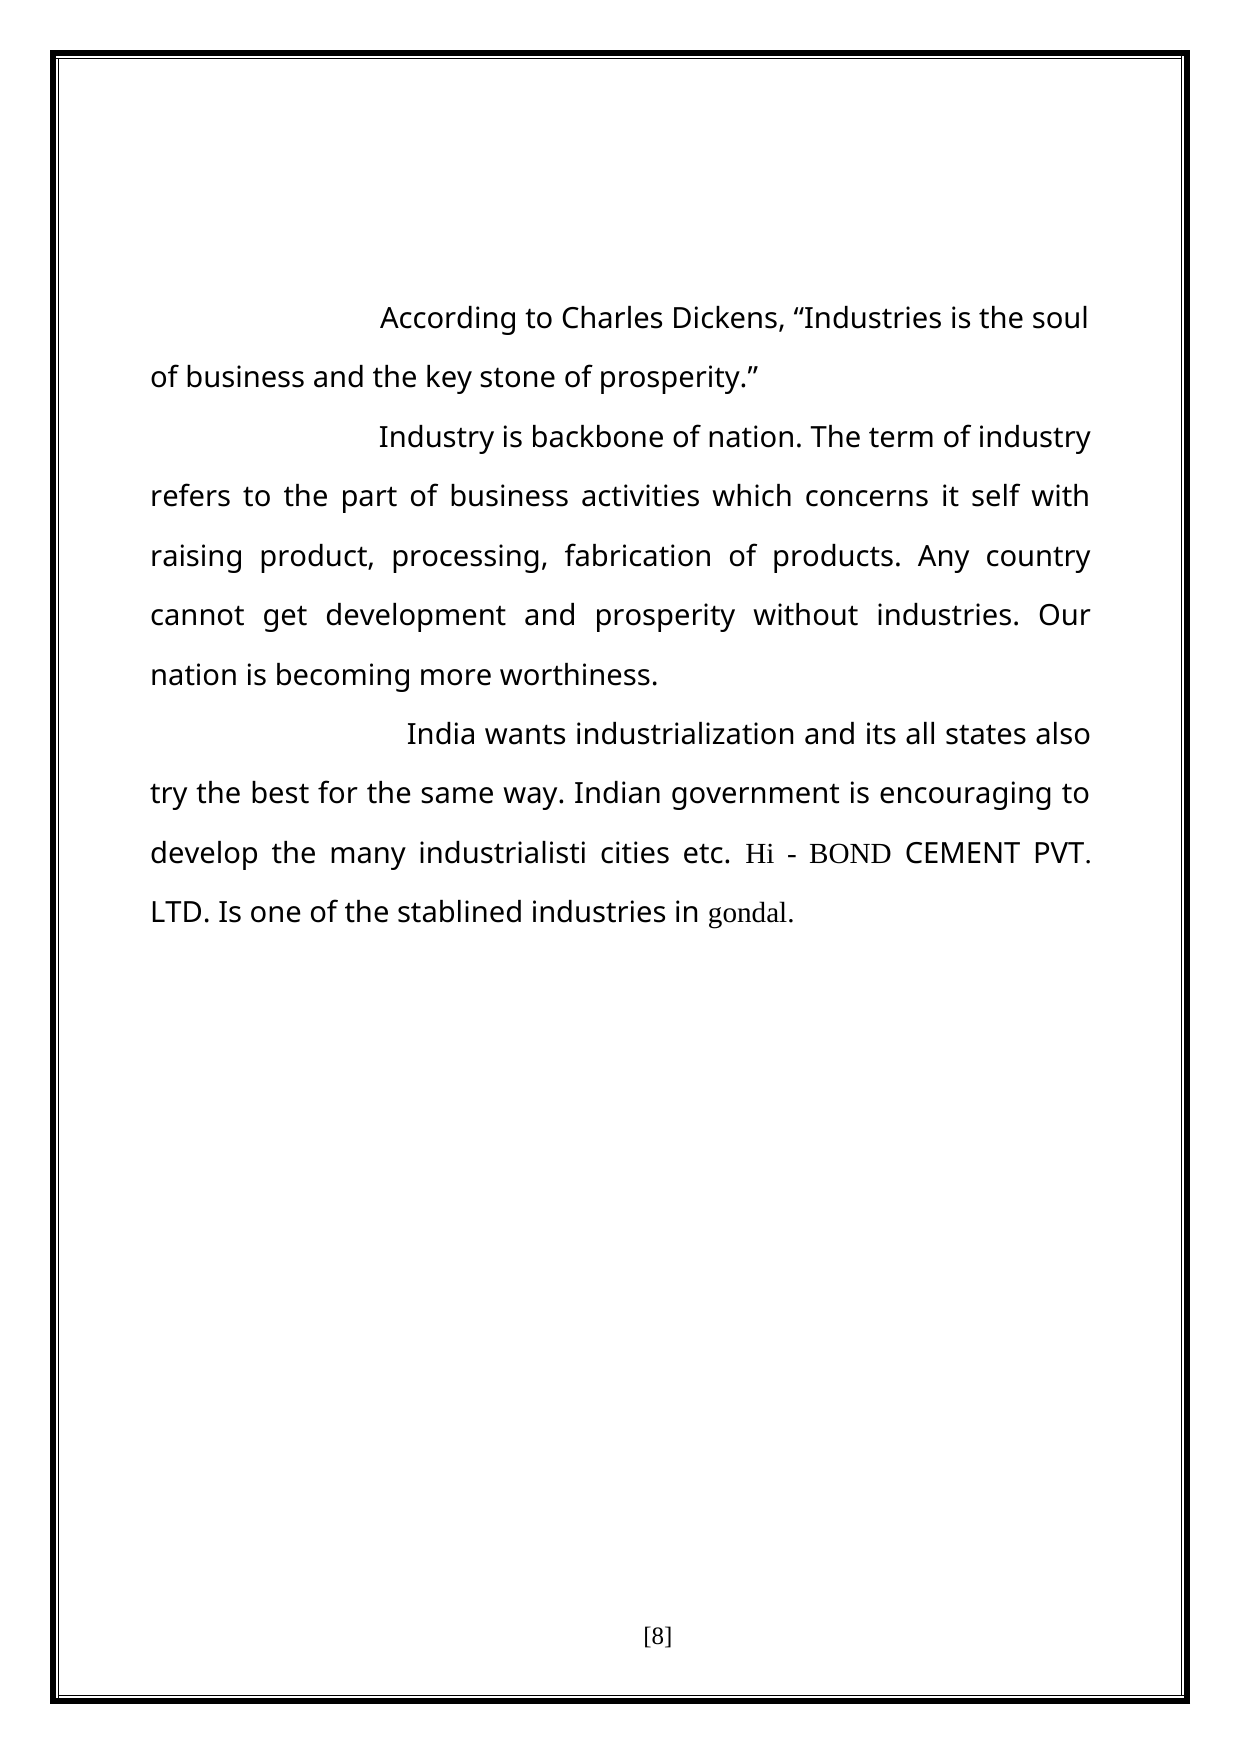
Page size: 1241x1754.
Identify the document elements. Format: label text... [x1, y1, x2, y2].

text India wants industrialization and its all states also try the best for the same way. Indian government is encouraging to develop the many industrialisti cities etc. Hi - BOND CEMENT PVT. LTD. Is one of the stablined industries in gondal. [150, 713, 1092, 931]
text According to Charles Dickens, “Industries is the soul of business and the key stone of prosperity.” [150, 297, 1089, 396]
text Industry is backbone of nation. The term of industry refers to the part of business activities which concerns it self with raising product, processing, fabrication of products. Any country cannot get development and prosperity without industries. Our nation is becoming more worthiness. [150, 416, 1092, 693]
